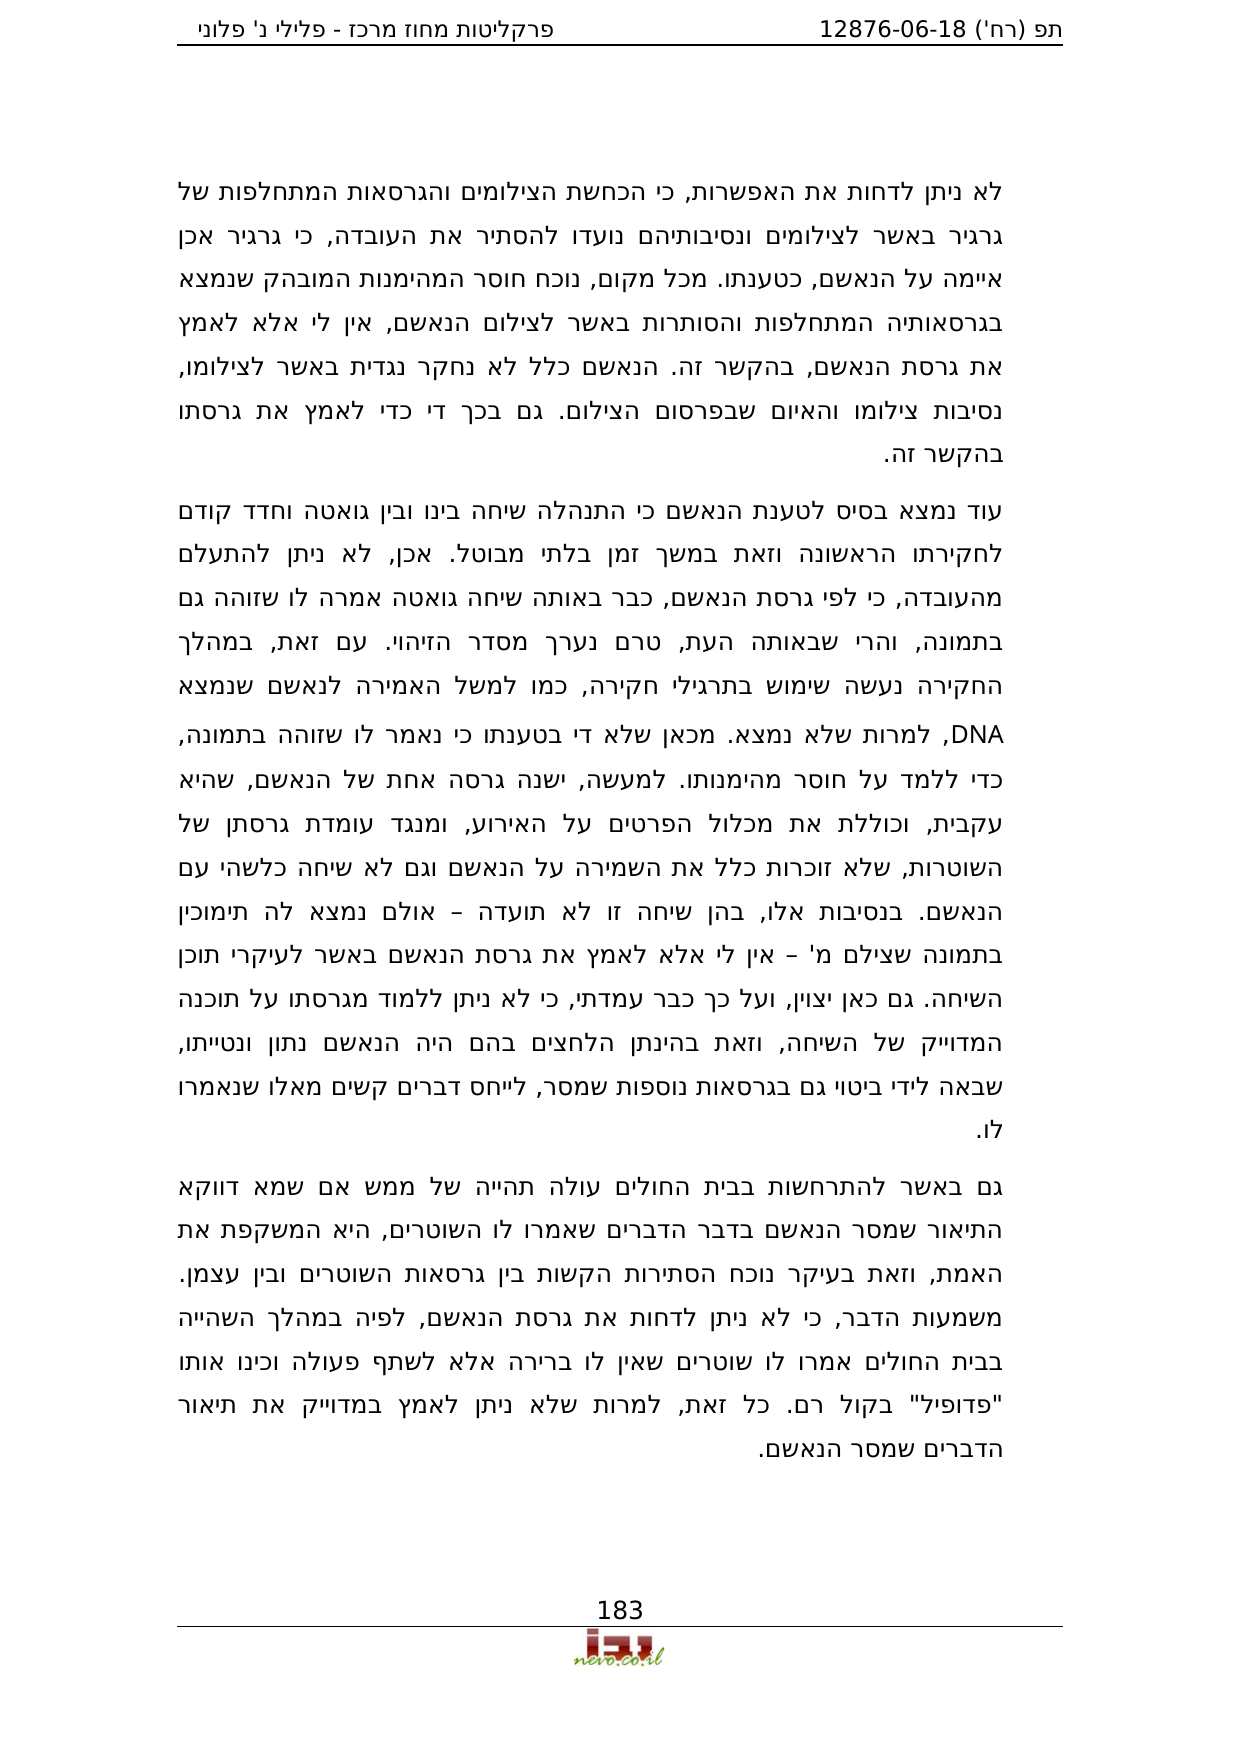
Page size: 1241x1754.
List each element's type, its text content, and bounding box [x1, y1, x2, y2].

picture [574, 1628, 666, 1667]
list עוד נמצא בסיס לטענת הנאשם כי התנהלה שיחה בינו ובין גואטה וחדד קודם לחקירתו הראשונה וזאת במשך זמן בלתי מבוטל. אכן, לא ניתן להתעלם מהעובדה, כי לפי גרסת הנאשם, כבר באותה שיחה גואטה אמרה לו שזוהה גם בתמונה, והרי שבאותה העת, טרם נערך מסדר הזיהוי. עם זאת, במהלך החקירה נעשה שימוש בתרגילי חקירה, כמו למשל האמירה לנאשם שנמצא DNA, למרות שלא נמצא. מכאן שלא די בטענתו כי נאמר לו שזוהה בתמונה, כדי ללמד על חוסר מהימנותו. למעשה, ישנה גרסה אחת של הנאשם, שהיא עקבית, וכוללת את מכלול הפרטים על האירוע, ומנגד עומדת גרסתן של השוטרות, שלא זוכרות כלל את השמירה על הנאשם וגם לא שיחה כלשהי עם הנאשם. בנסיבות אלו, בהן שיחה זו לא תועדה – אולם נמצא לה תימוכין בתמונה שצילם מ' – אין לי אלא לאמץ את גרסת הנאשם באשר לעיקרי תוכן השיחה. גם כאן יצוין, ועל כך כבר עמדתי, כי לא ניתן ללמוד מגרסתו על תוכנה המדוייק של השיחה, וזאת בהינתן הלחצים בהם היה הנאשם נתון ונטייתו, שבאה לידי ביטוי גם בגרסאות נוספות שמסר, לייחס דברים קשים מאלו שנאמרו לו. [177, 496, 1004, 1145]
list גם באשר להתרחשות בבית החולים עולה תהייה של ממש אם שמא דווקא התיאור שמסר הנאשם בדבר הדברים שאמרו לו השוטרים, היא המשקפת את האמת, וזאת בעיקר נוכח הסתירות הקשות בין גרסאות השוטרים ובין עצמן. משמעות הדבר, כי לא ניתן לדחות את גרסת הנאשם, לפיה במהלך השהייה בבית החולים אמרו לו שוטרים שאין לו ברירה אלא לשתף פעולה וכינו אותו "פדופיל" בקול רם. כל זאת, למרות שלא ניתן לאמץ במדוייק את תיאור הדברים שמסר הנאשם. [177, 1172, 1004, 1464]
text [177, 177, 1063, 469]
